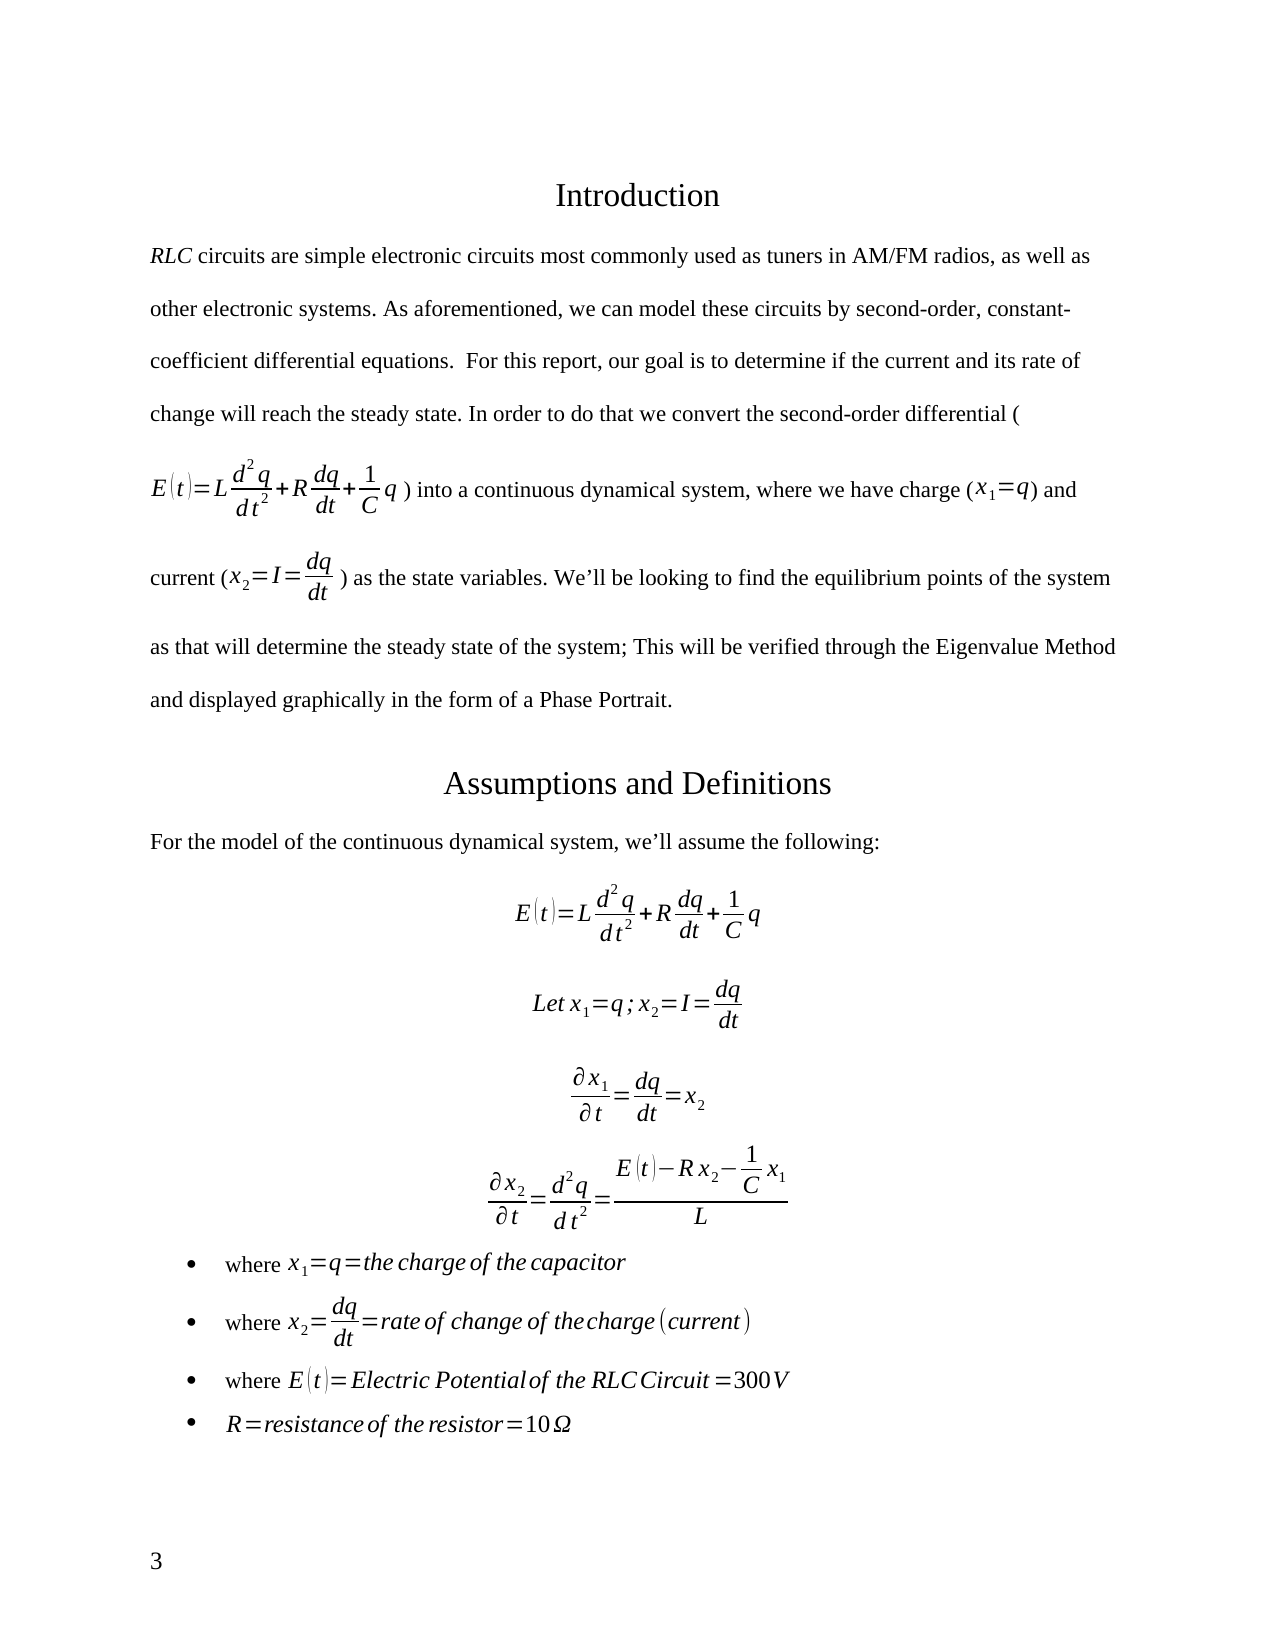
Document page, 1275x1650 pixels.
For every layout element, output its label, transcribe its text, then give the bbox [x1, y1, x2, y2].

text For the model of the continuous dynamical system, we’ll assume the following: [150, 828, 1125, 854]
list where [187, 1248, 1125, 1280]
subtitle Assumptions and Definitions [150, 763, 1125, 802]
text RLC circuits are simple electronic circuits most commonly used as tuners in AM/FM radios, as well as other electronic systems. As aforementioned, we can model these circuits by second-order, constant-coefficient differential equations. For this report, our goal is to determine if the current and its rate of change will reach the steady state. In order to do that we convert the second-order differential ( ) into a continuous dynamical system, where we have charge () and current ( ) as the state variables. We’ll be looking to find the equilibrium points of the system as that will determine the steady state of the system; This will be verified through the Eigenvalue Method and displayed graphically in the form of a Phase Portrait. [150, 242, 1125, 712]
list where [187, 1365, 1125, 1396]
subtitle Introduction [150, 175, 1125, 213]
list where [187, 1293, 1125, 1352]
